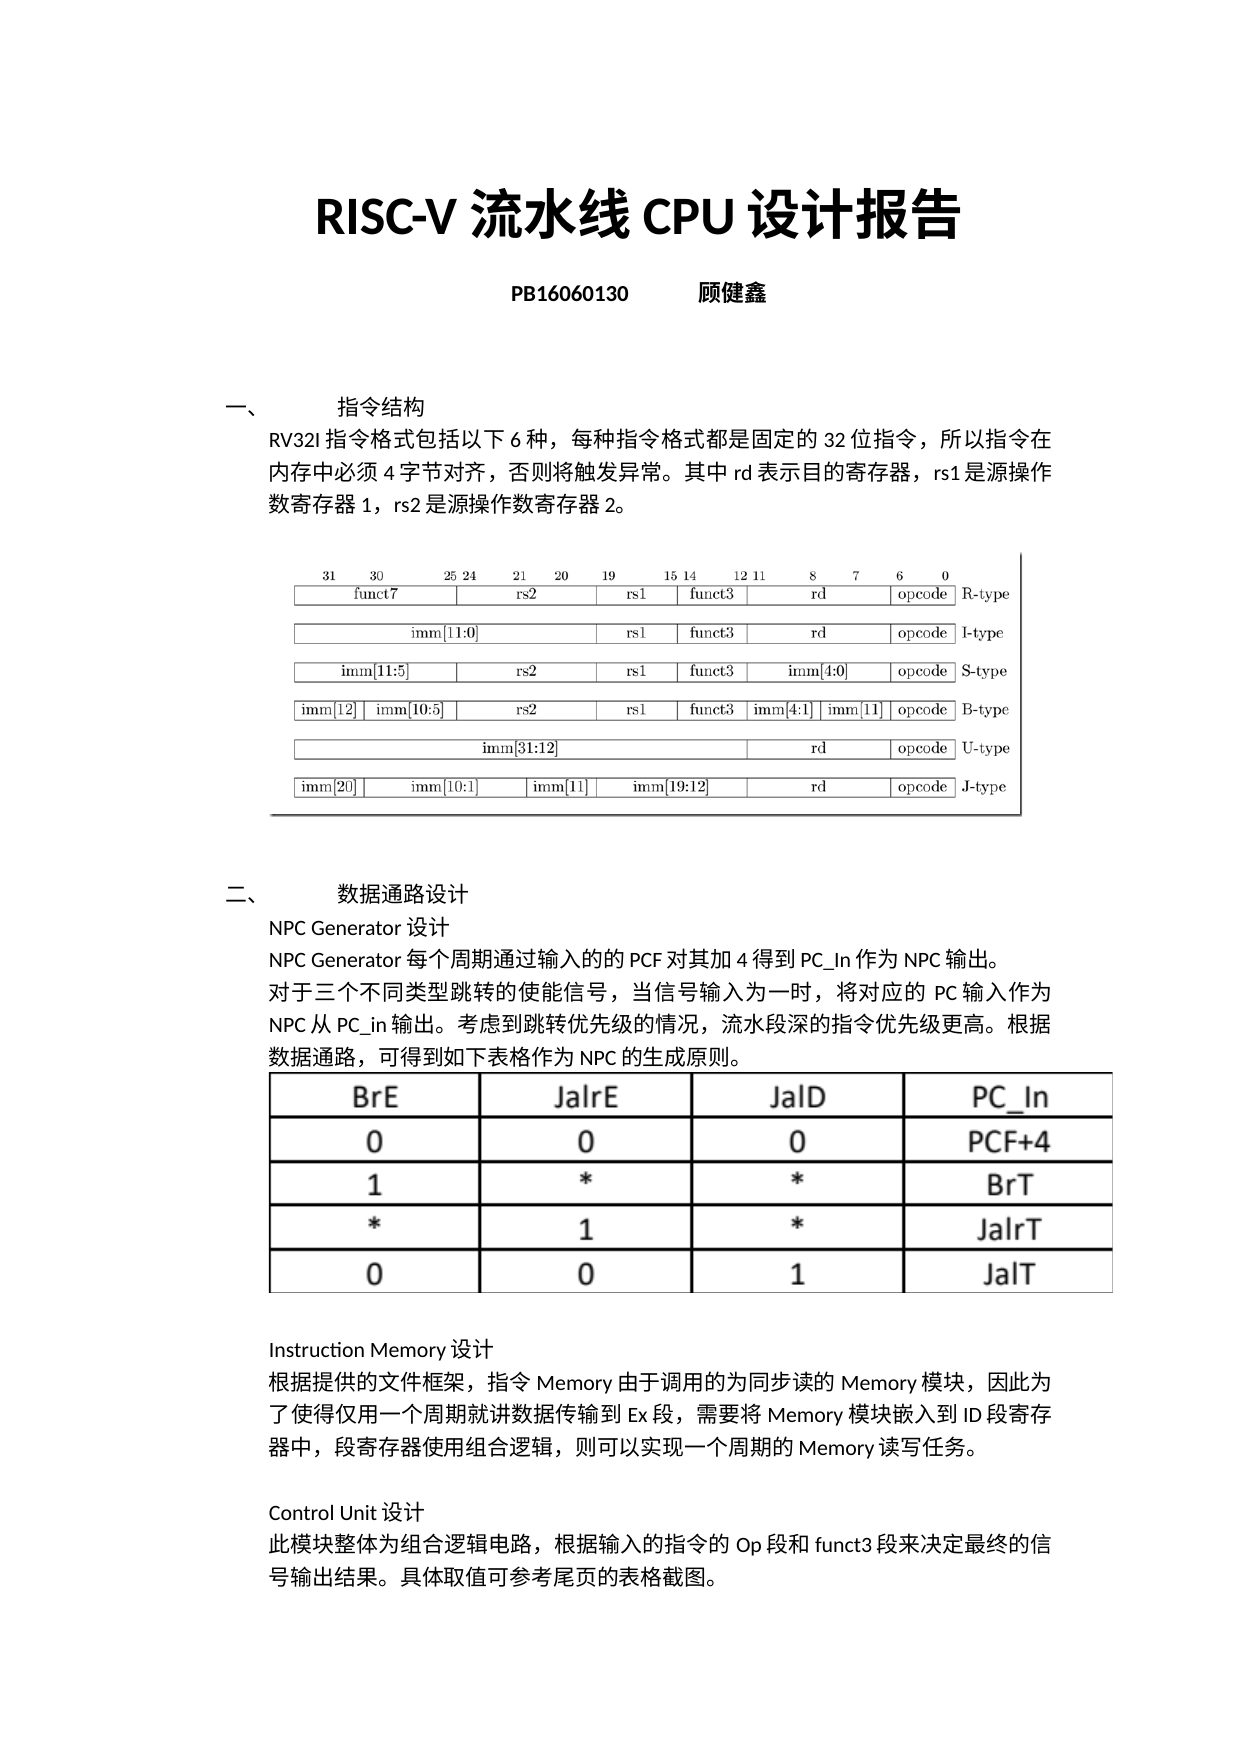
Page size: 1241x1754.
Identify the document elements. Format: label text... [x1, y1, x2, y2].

list RV32I指令格式包括以下6种，每种指令格式都是固定的32位指令，所以指令在内存中必须4字节对齐，否则将触发异常。其中rd表示目的寄存器，rs1是源操作数寄存器1，rs2是源操作数寄存器2。 [269, 422, 1053, 519]
text PB16060130 顾健鑫 [225, 259, 1053, 324]
list 指令结构 [225, 389, 1053, 422]
list 数据通路设计 [225, 877, 1053, 909]
list NPC Generator每个周期通过输入的的PCF对其加4得到PC_In作为NPC输出。 [269, 942, 1053, 974]
text RISC-V 流水线CPU设计报告 [225, 162, 1053, 259]
list NPC Generator设计 [269, 909, 1053, 942]
list Control Unit设计 [269, 1494, 1053, 1527]
list Instruction Memory设计 [269, 1332, 1053, 1364]
list 对于三个不同类型跳转的使能信号，当信号输入为一时，将对应的PC输入作为NPC从PC_in输出。考虑到跳转优先级的情况，流水段深的指令优先级更高。根据数据通路，可得到如下表格作为NPC的生成原则。 [269, 974, 1053, 1072]
picture [268, 552, 1023, 817]
list 此模块整体为组合逻辑电路，根据输入的指令的Op段和funct3段来决定最终的信号输出结果。具体取值可参考尾页的表格截图。 [269, 1527, 1053, 1592]
list 根据提供的文件框架，指令Memory由于调用的为同步读的Memory模块，因此为了使得仅用一个周期就讲数据传输到Ex段，需要将Memory模块嵌入到ID段寄存器中，段寄存器使用组合逻辑，则可以实现一个周期的Memory读写任务。 [269, 1364, 1053, 1462]
